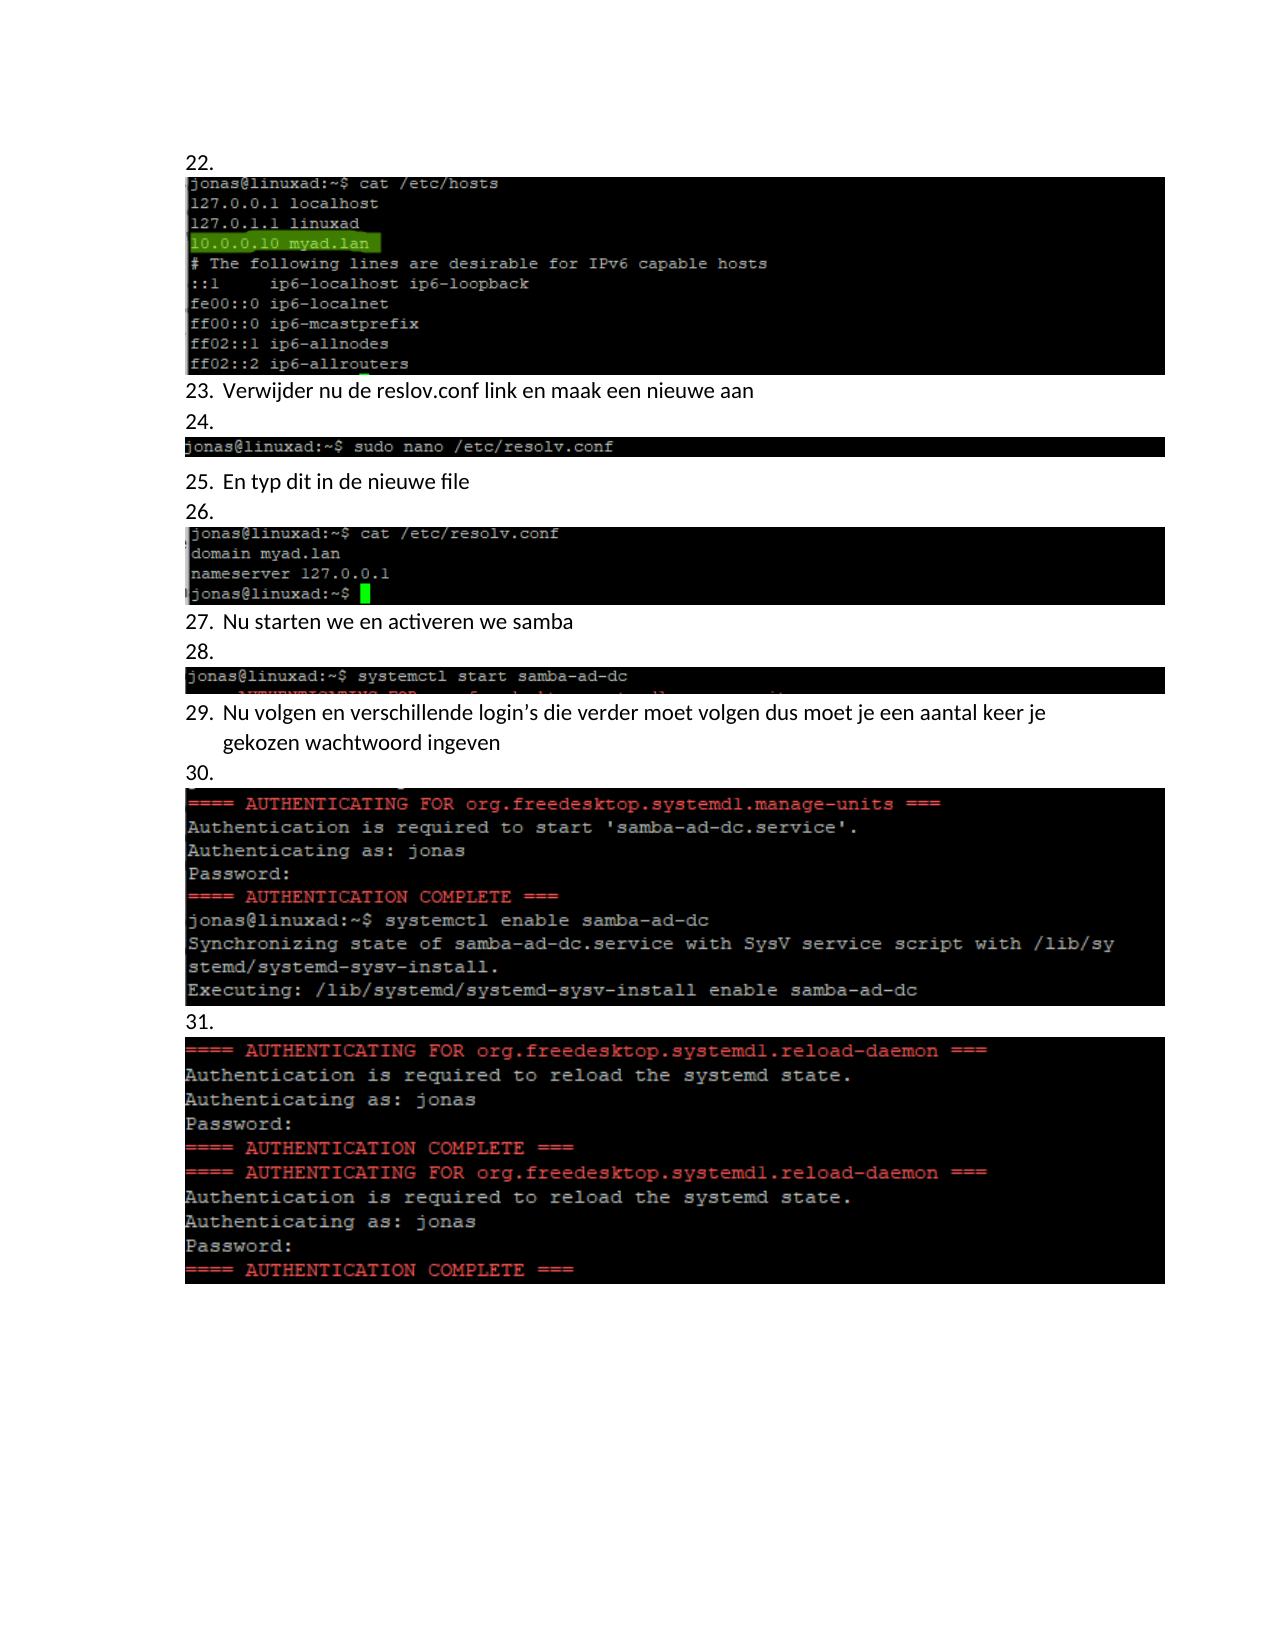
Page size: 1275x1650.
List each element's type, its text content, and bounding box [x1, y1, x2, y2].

list Verwijder nu de reslov.conf link en maak een nieuwe aan [185, 377, 1127, 405]
list Nu volgen en verschillende login’s die verder moet volgen dus moet je een aantal keer je gekozen wachtwoord ingeven [185, 698, 1127, 756]
picture [185, 1037, 1165, 1284]
picture [185, 177, 1165, 375]
list Nu starten we en activeren we samba [185, 607, 1127, 635]
picture [185, 788, 1165, 1006]
picture [185, 437, 1165, 457]
picture [185, 527, 1165, 605]
list En typ dit in de nieuwe file [185, 467, 1127, 495]
picture [185, 667, 1165, 694]
